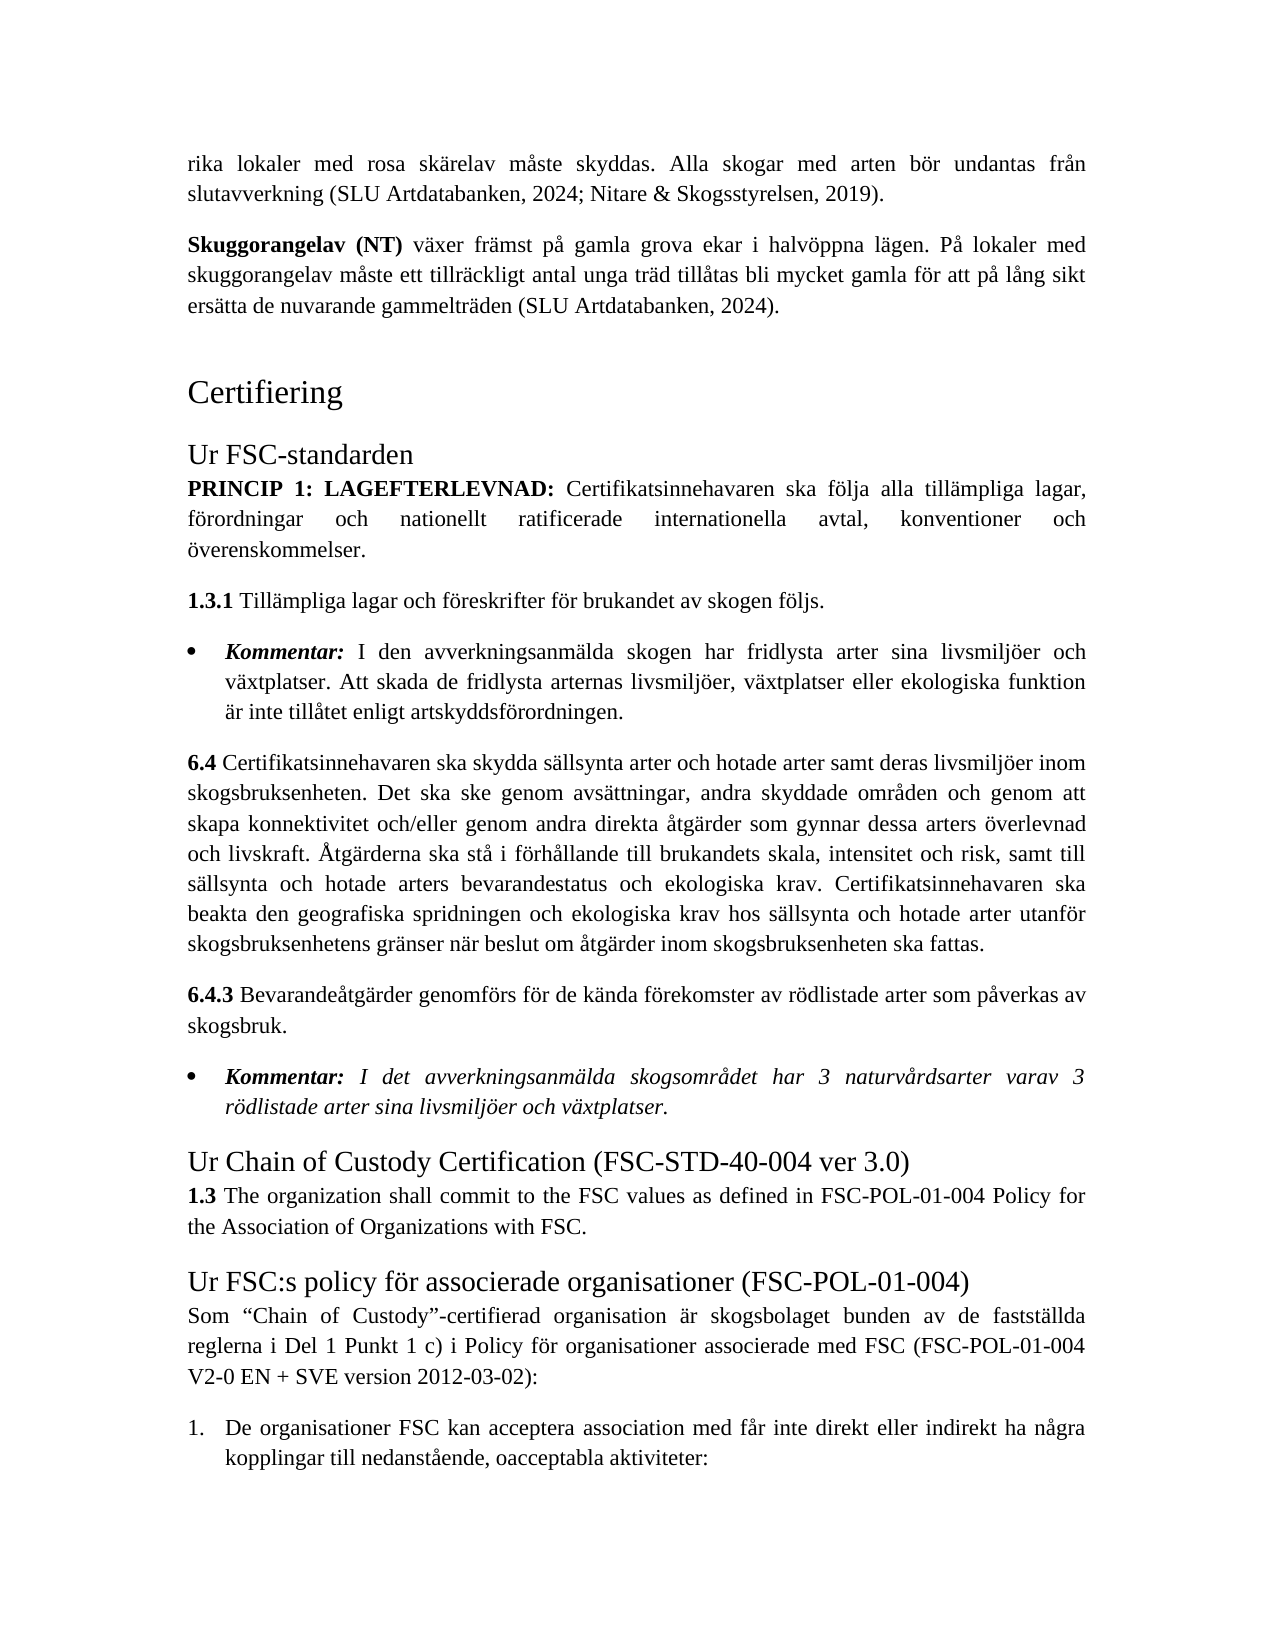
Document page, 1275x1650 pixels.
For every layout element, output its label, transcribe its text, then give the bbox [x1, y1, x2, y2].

text 6.4 Certifikatsinnehavaren ska skydda sällsynta arter och hotade arter samt deras livsmiljöer inom skogsbruksenheten. Det ska ske genom avsättningar, andra skyddade områden och genom att skapa konnektivitet och/eller genom andra direkta åtgärder som gynnar dessa arters överlevnad och livskraft. Åtgärderna ska stå i förhållande till brukandets skala, intensitet och risk, samt till sällsynta och hotade arters bevarandestatus och ekologiska krav. Certifikatsinnehavaren ska beakta den geografiska spridningen och ekologiska krav hos sällsynta och hotade arter utanför skogsbruksenhetens gränser när beslut om åtgärder inom skogsbruksenheten ska fattas. [187, 749, 1087, 957]
text Som “Chain of Custody”-certifierad organisation är skogsbolaget bunden av de fastställda reglerna i Del 1 Punkt 1 c) i Policy för organisationer associerade med FSC (FSC-POL-01-004 V2-0 EN + SVE version 2012-03-02): [187, 1302, 1087, 1389]
text 1.3.1 Tillämpliga lagar och föreskrifter för brukandet av skogen följs. [187, 587, 1087, 613]
subtitle Ur FSC-standarden [187, 437, 1087, 470]
list Kommentar: I den avverkningsanmälda skogen har fridlysta arter sina livsmiljöer och växtplatser. Att skada de fridlysta arternas livsmiljöer, växtplatser eller ekologiska funktion är inte tillåtet enligt artskyddsförordningen. [187, 638, 1087, 724]
list De organisationer FSC kan acceptera association med får inte direkt eller indirekt ha några kopplingar till nedanstående, oacceptabla aktiviteter: [187, 1414, 1087, 1470]
text PRINCIP 1: LAGEFTERLEVNAD: Certifikatsinnehavaren ska följa alla tillämpliga lagar, förordningar och nationellt ratificerade internationella avtal, konventioner och överenskommelser. [187, 475, 1087, 562]
subtitle Ur FSC:s policy för associerade organisationer (FSC-POL-01-004) [187, 1264, 1087, 1297]
text 1.3 The organization shall commit to the FSC values as defined in FSC-POL-01-004 Policy for the Association of Organizations with FSC. [187, 1183, 1087, 1239]
text Skuggorangelav (NT) växer främst på gamla grova ekar i halvöppna lägen. På lokaler med skuggorangelav måste ett tillräckligt antal unga träd tillåtas bli mycket gamla för att på lång sikt ersätta de nuvarande gammelträden (SLU Artdatabanken, 2024). [187, 231, 1087, 318]
subtitle Certifiering [187, 372, 1087, 410]
subtitle Ur Chain of Custody Certification (FSC-STD-40-004 ver 3.0) [187, 1144, 1087, 1178]
list Kommentar: I det avverkningsanmälda skogsområdet har 3 naturvårdsarter varav 3 rödlistade arter sina livsmiljöer och växtplatser. [187, 1063, 1087, 1119]
text 6.4.3 Bevarandeåtgärder genomförs för de kända förekomster av rödlistade arter som påverkas av skogsbruk. [187, 982, 1087, 1038]
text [187, 150, 1087, 207]
